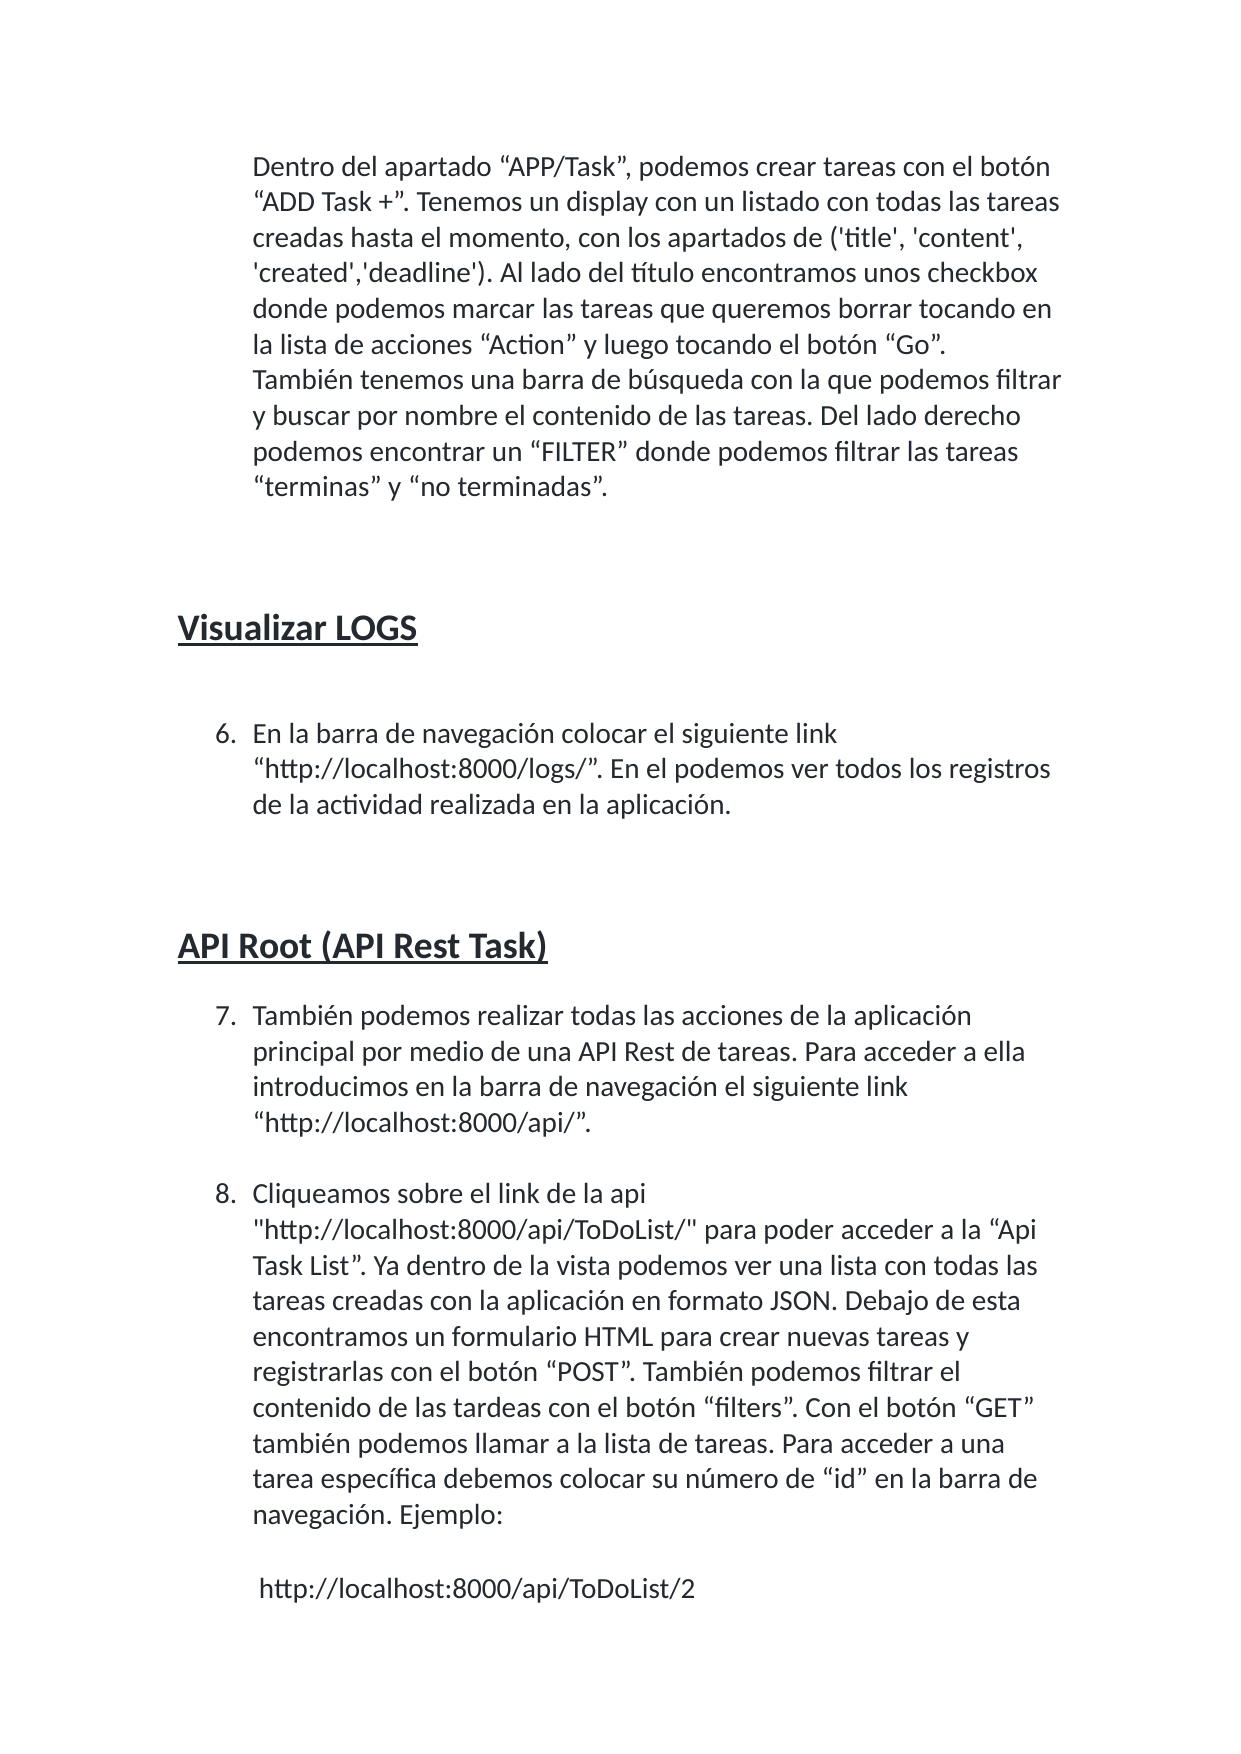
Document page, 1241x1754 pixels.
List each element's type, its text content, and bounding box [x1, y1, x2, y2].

list En la barra de navegación colocar el siguiente link “http://localhost:8000/logs/”. En el podemos ver todos los registros de la actividad realizada en la aplicación. [215, 715, 1063, 822]
list Cliqueamos sobre el link de la api "http://localhost:8000/api/ToDoList/" para poder acceder a la “Api Task List”. Ya dentro de la vista podemos ver una lista con todas las tareas creadas con la aplicación en formato JSON. Debajo de esta encontramos un formulario HTML para crear nuevas tareas y registrarlas con el botón “POST”. También podemos filtrar el contenido de las tardeas con el botón “filters”. Con el botón “GET” también podemos llamar a la lista de tareas. Para acceder a una tarea específica debemos colocar su número de “id” en la barra de navegación. Ejemplo: [215, 1175, 1063, 1532]
list http://localhost:8000/api/ToDoList/2 [252, 1570, 1063, 1606]
list También podemos realizar todas las acciones de la aplicación principal por medio de una API Rest de tareas. Para acceder a ella introducimos en la barra de navegación el siguiente link “http://localhost:8000/api/”. [215, 997, 1063, 1140]
list También tenemos una barra de búsqueda con la que podemos filtrar y buscar por nombre el contenido de las tareas. Del lado derecho podemos encontrar un “FILTER” donde podemos filtrar las tareas “terminas” y “no terminadas”. [252, 361, 1063, 504]
text Visualizar LOGS [177, 604, 1063, 650]
list Dentro del apartado “APP/Task”, podemos crear tareas con el botón “ADD Task +”. Tenemos un display con un listado con todas las tareas creadas hasta el momento, con los apartados de ('title', 'content', 'created','deadline'). Al lado del título encontramos unos checkbox donde podemos marcar las tareas que queremos borrar tocando en la lista de acciones “Action” y luego tocando el botón “Go”. [252, 148, 1063, 361]
text API Root (API Rest Task) [177, 922, 1063, 968]
